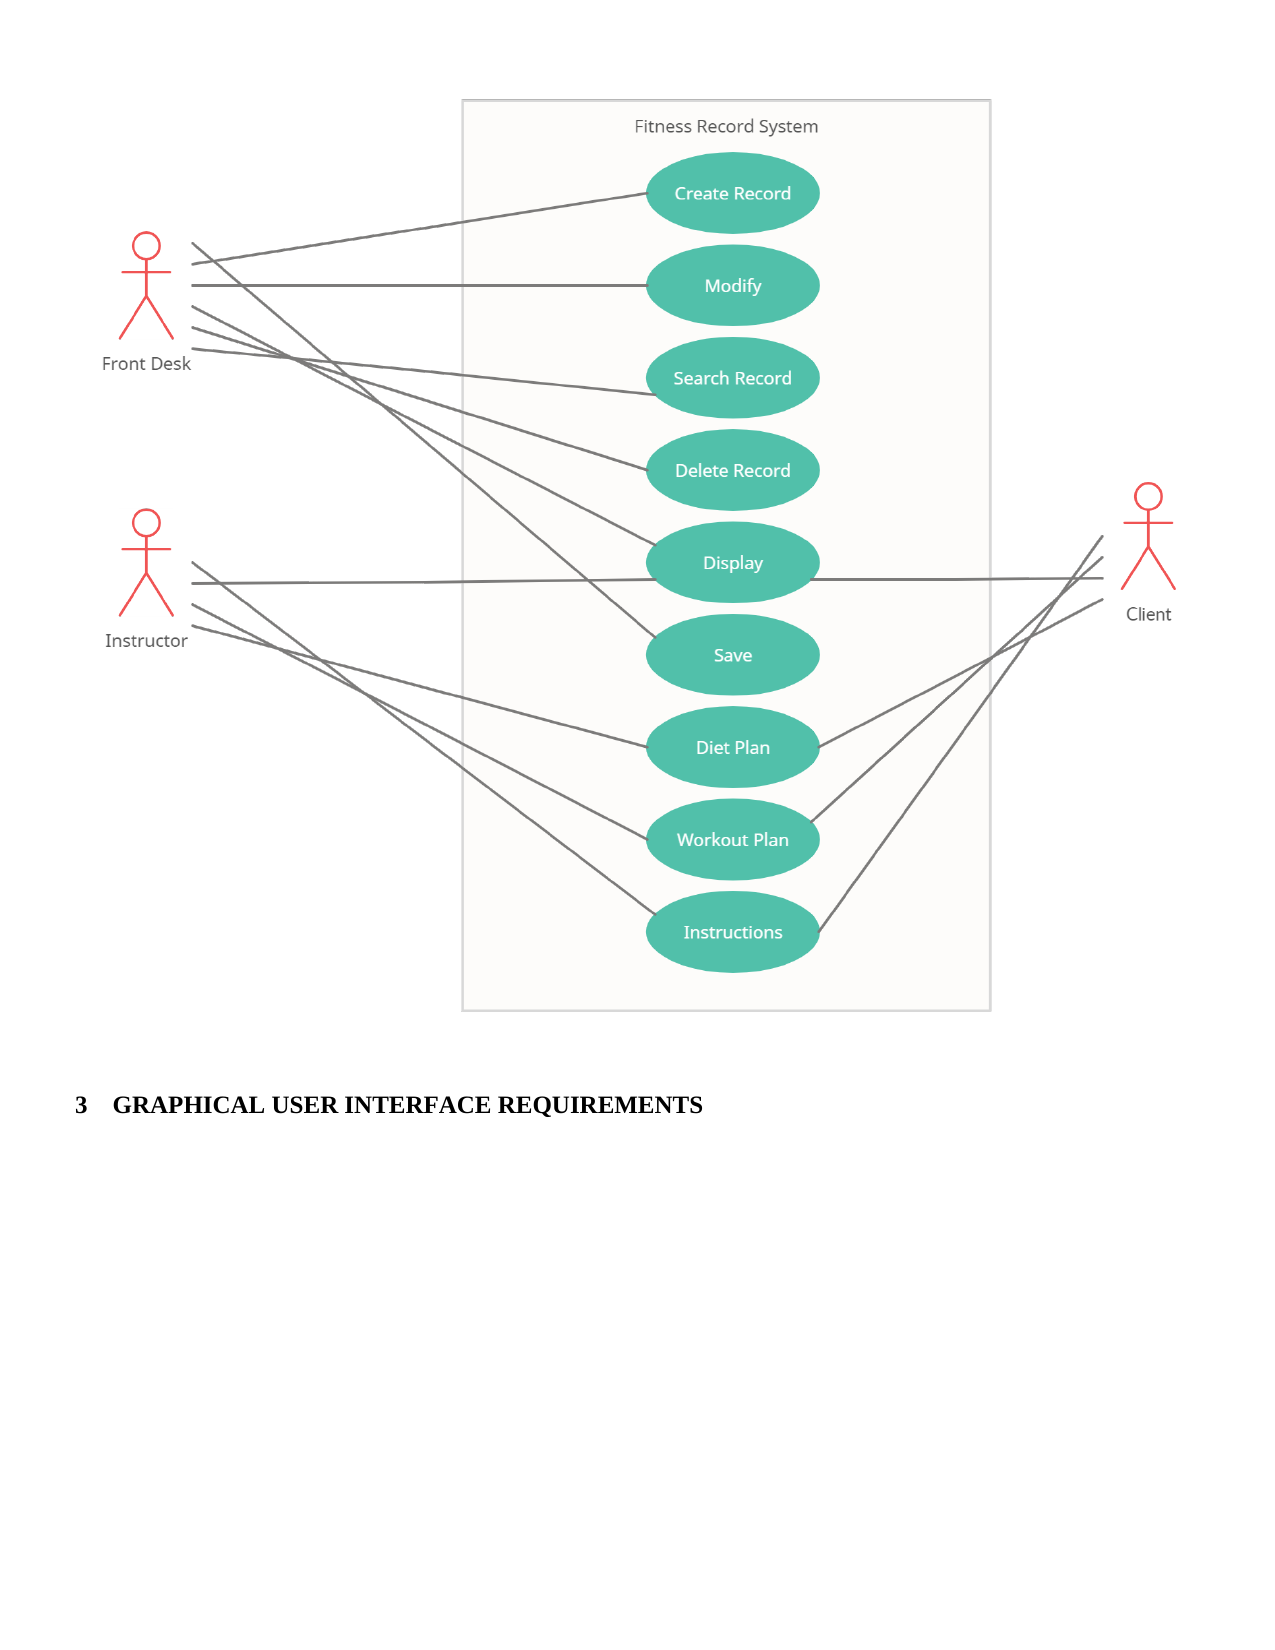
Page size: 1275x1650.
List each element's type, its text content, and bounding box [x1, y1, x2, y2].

list GRAPHICAL USER INTERFACE REQUIREMENTS [75, 1090, 1200, 1119]
picture [75, 75, 1200, 1037]
